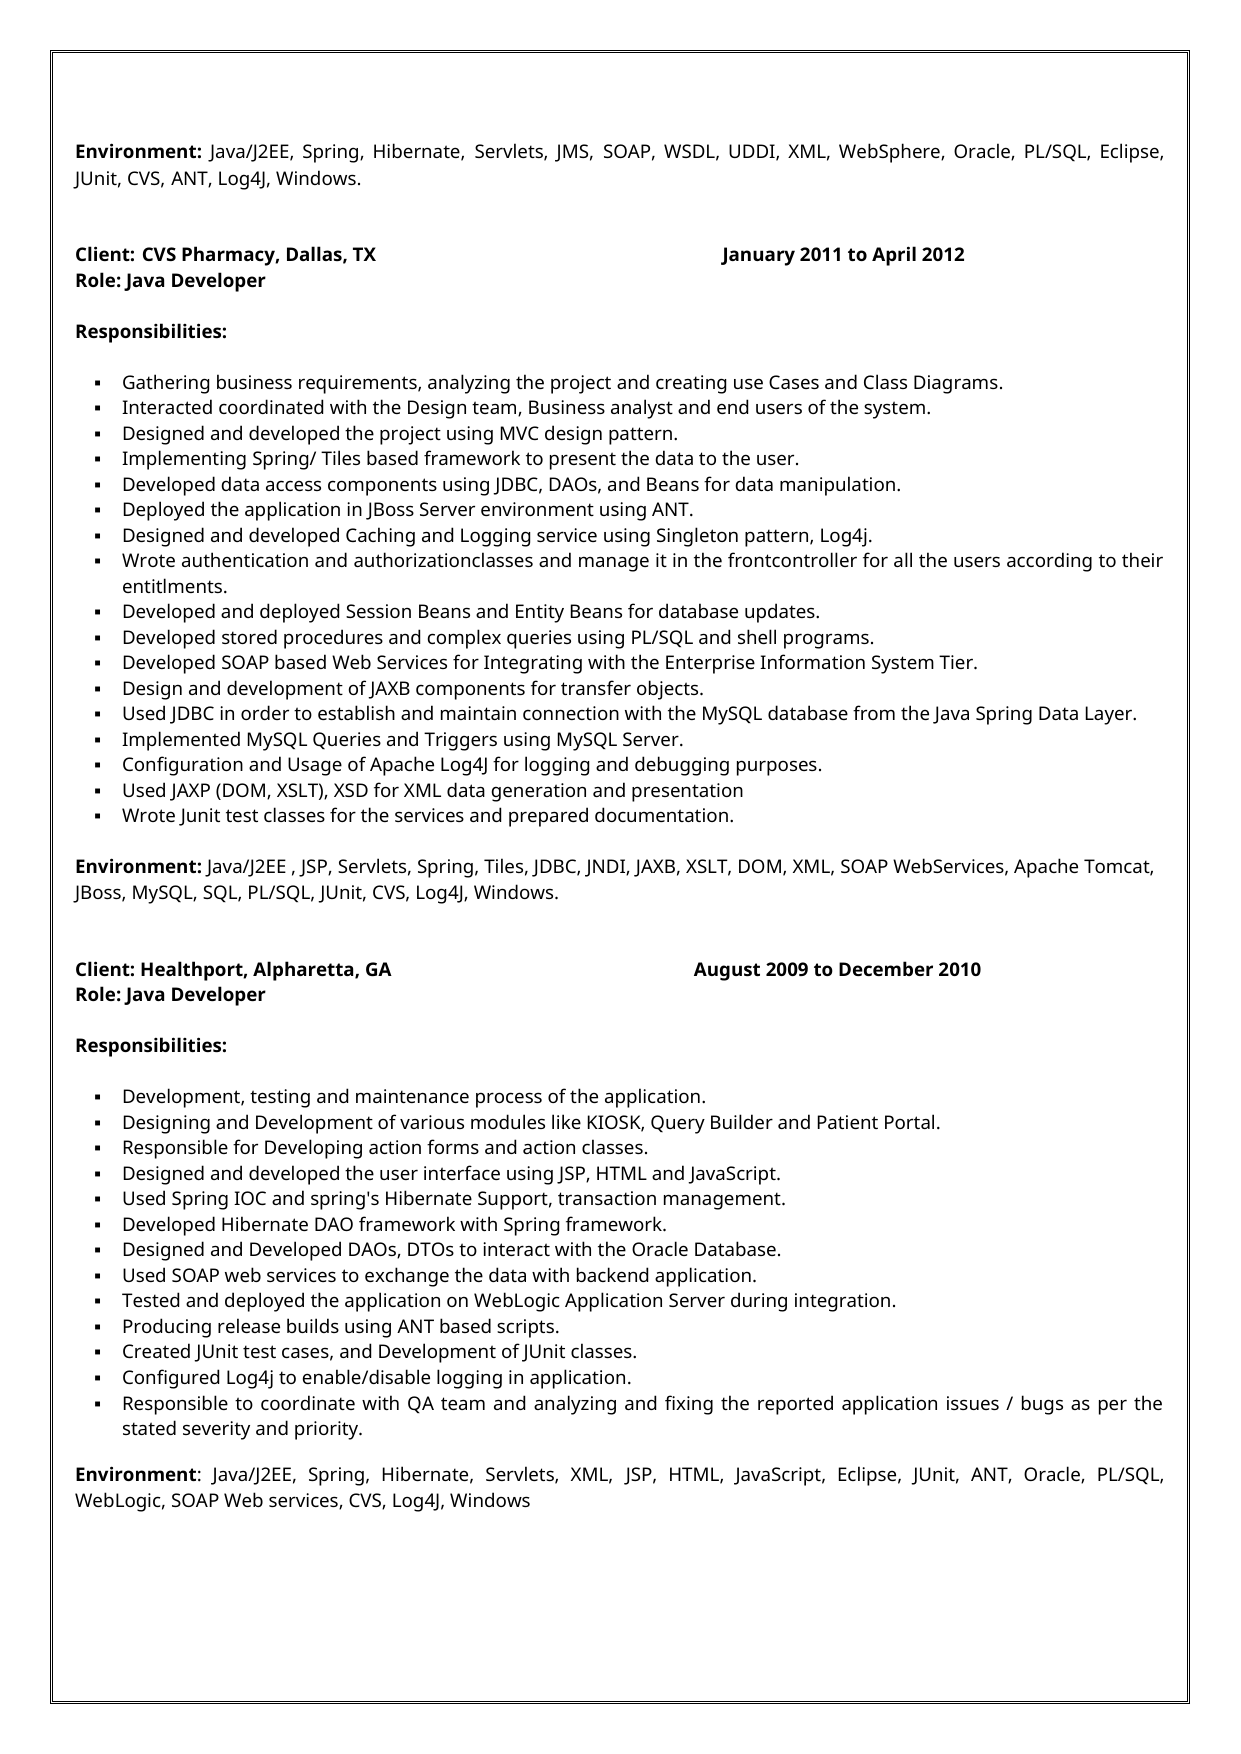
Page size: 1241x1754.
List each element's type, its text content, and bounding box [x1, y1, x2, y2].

list Responsible for Developing action forms and action classes. [94, 1134, 1165, 1160]
list Developed data access components using JDBC, DAOs, and Beans for data manipulation. [94, 471, 1165, 497]
text Environment: Java/J2EE , JSP, Servlets, Spring, Tiles, JDBC, JNDI, JAXB, XSLT, DOM, XML, SOAP WebServices, Apache Tomcat, JBoss, MySQL, SQL, PL/SQL, JUnit, CVS, Log4J, Windows. [75, 854, 1165, 905]
text Responsibilities: [75, 1032, 1165, 1058]
list Configuration and Usage of Apache Log4J for logging and debugging purposes. [94, 752, 1165, 777]
list Designing and Development of various modules like KIOSK, Query Builder and Patient Portal. [94, 1109, 1165, 1134]
list Gathering business requirements, analyzing the project and creating use Cases and Class Diagrams. [94, 369, 1165, 394]
list Implementing Spring/ Tiles based framework to present the data to the user. [94, 446, 1165, 471]
list Created JUnit test cases, and Development of JUnit classes. [94, 1339, 1165, 1364]
text Environment: Java/J2EE, Spring, Hibernate, Servlets, JMS, SOAP, WSDL, UDDI, XML, WebSphere, Oracle, PL/SQL, Eclipse, JUnit, CVS, ANT, Log4J, Windows. [75, 138, 1165, 190]
list Designed and developed the project using MVC design pattern. [94, 420, 1165, 446]
list Wrote authentication and authorizationclasses and manage it in the frontcontroller for all the users according to their entitlments. [94, 548, 1165, 599]
text Client: Healthport, Alpharetta, GA August 2009 to December 2010 [75, 956, 1165, 981]
text Role: Java Developer [75, 981, 1165, 1007]
list Designed and Developed DAOs, DTOs to interact with the Oracle Database. [94, 1237, 1165, 1262]
list Developed stored procedures and complex queries using PL/SQL and shell programs. [94, 624, 1165, 650]
list Wrote Junit test classes for the services and prepared documentation. [94, 803, 1165, 828]
list Design and development of JAXB components for transfer objects. [94, 675, 1165, 701]
list Used JDBC in order to establish and maintain connection with the MySQL database from the Java Spring Data Layer. [94, 701, 1165, 726]
text Client: CVS Pharmacy, Dallas, TX January 2011 to April 2012 [75, 241, 1165, 267]
list Tested and deployed the application on WebLogic Application Server during integration. [94, 1288, 1165, 1313]
list Developed SOAP based Web Services for Integrating with the Enterprise Information System Tier. [94, 650, 1165, 675]
list Responsible to coordinate with QA team and analyzing and fixing the reported application issues / bugs as per the stated severity and priority. [94, 1390, 1165, 1441]
list Producing release builds using ANT based scripts. [94, 1313, 1165, 1339]
list Implemented MySQL Queries and Triggers using MySQL Server. [94, 726, 1165, 752]
list Deployed the application in JBoss Server environment using ANT. [94, 497, 1165, 522]
list Used JAXP (DOM, XSLT), XSD for XML data generation and presentation [94, 777, 1165, 803]
text Responsibilities: [75, 318, 1165, 343]
list Development, testing and maintenance process of the application. [94, 1083, 1165, 1109]
list Used Spring IOC and spring's Hibernate Support, transaction management. [94, 1186, 1165, 1211]
list Developed and deployed Session Beans and Entity Beans for database updates. [94, 599, 1165, 624]
list Designed and developed the user interface using JSP, HTML and JavaScript. [94, 1160, 1165, 1186]
list Designed and developed Caching and Logging service using Singleton pattern, Log4j. [94, 522, 1165, 548]
list Interacted coordinated with the Design team, Business analyst and end users of the system. [94, 394, 1165, 420]
text Role: Java Developer [75, 267, 1165, 292]
list Used SOAP web services to exchange the data with backend application. [94, 1262, 1165, 1288]
text Environment: Java/J2EE, Spring, Hibernate, Servlets, XML, JSP, HTML, JavaScript, Eclipse, JUnit, ANT, Oracle, PL/SQL, WebLogic, SOAP Web services, CVS, Log4J, Windows [75, 1462, 1165, 1513]
list Developed Hibernate DAO framework with Spring framework. [94, 1211, 1165, 1237]
list Configured Log4j to enable/disable logging in application. [94, 1364, 1165, 1390]
